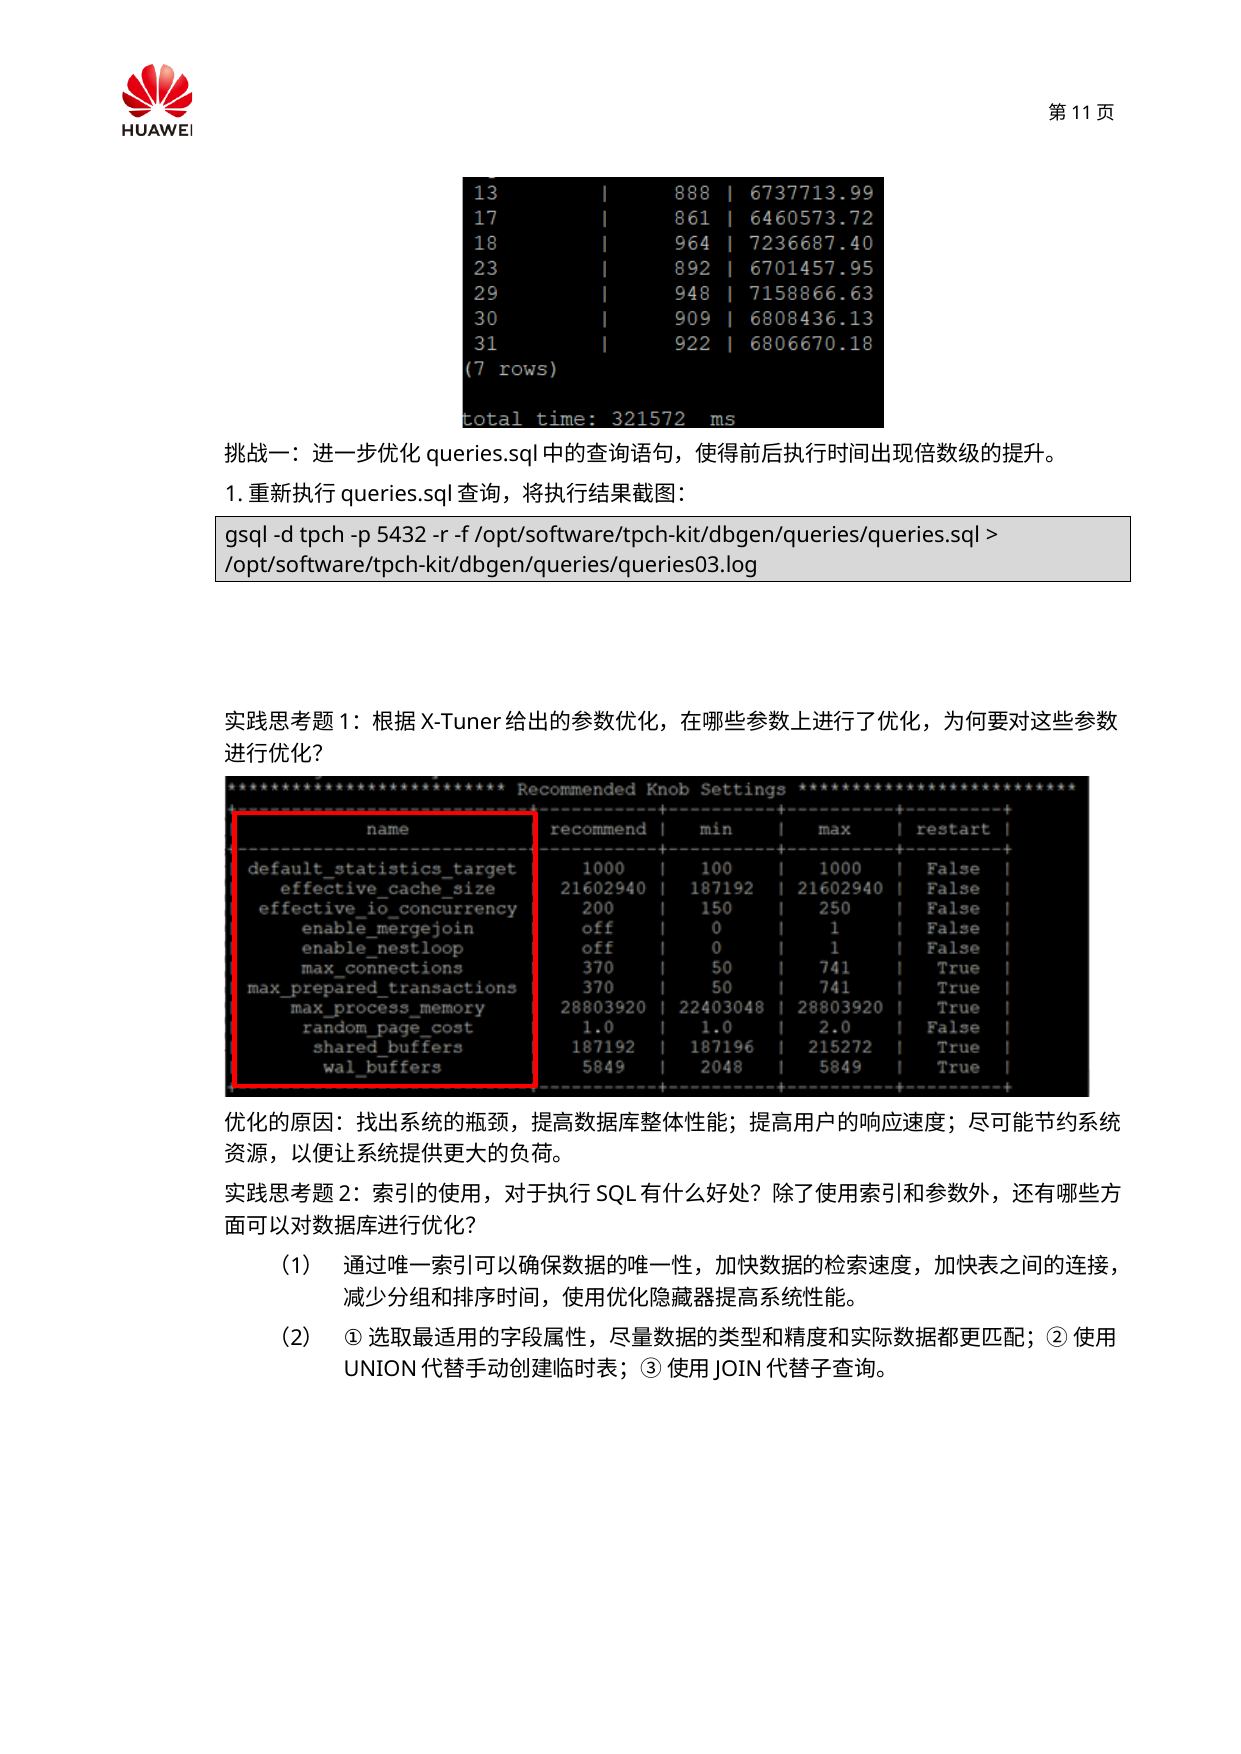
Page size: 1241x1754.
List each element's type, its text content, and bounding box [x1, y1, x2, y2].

text 实践思考题2：索引的使用，对于执行SQL有什么好处？除了使用索引和参数外，还有哪些方面可以对数据库进行优化？ [224, 1176, 1122, 1239]
picture [224, 776, 1091, 1097]
list ① 选取最适用的字段属性，尽量数据的类型和精度和实际数据都更匹配；② 使用UNION代替手动创建临时表；③ 使用JOIN代替子查询。 [268, 1320, 1122, 1383]
text 实践思考题1：根据X-Tuner给出的参数优化，在哪些参数上进行了优化，为何要对这些参数进行优化？ [224, 704, 1122, 768]
picture [122, 64, 193, 136]
text gsql -d tpch -p 5432 -r -f /opt/software/tpch-kit/dbgen/queries/queries.sql > /opt/software/tpch-kit/dbgen/queries/queries03.log [216, 517, 1130, 581]
picture [462, 177, 884, 428]
text 1. 重新执行queries.sql查询，将执行结果截图： [224, 476, 1122, 507]
list 通过唯一索引可以确保数据的唯一性，加快数据的检索速度，加快表之间的连接，减少分组和排序时间，使用优化隐藏器提高系统性能。 [268, 1248, 1122, 1311]
text 优化的原因：找出系统的瓶颈，提高数据库整体性能；提高用户的响应速度；尽可能节约系统资源，以便让系统提供更大的负荷。 [224, 1104, 1122, 1168]
text 挑战一：进一步优化queries.sql中的查询语句，使得前后执行时间出现倍数级的提升。 [224, 436, 1122, 467]
